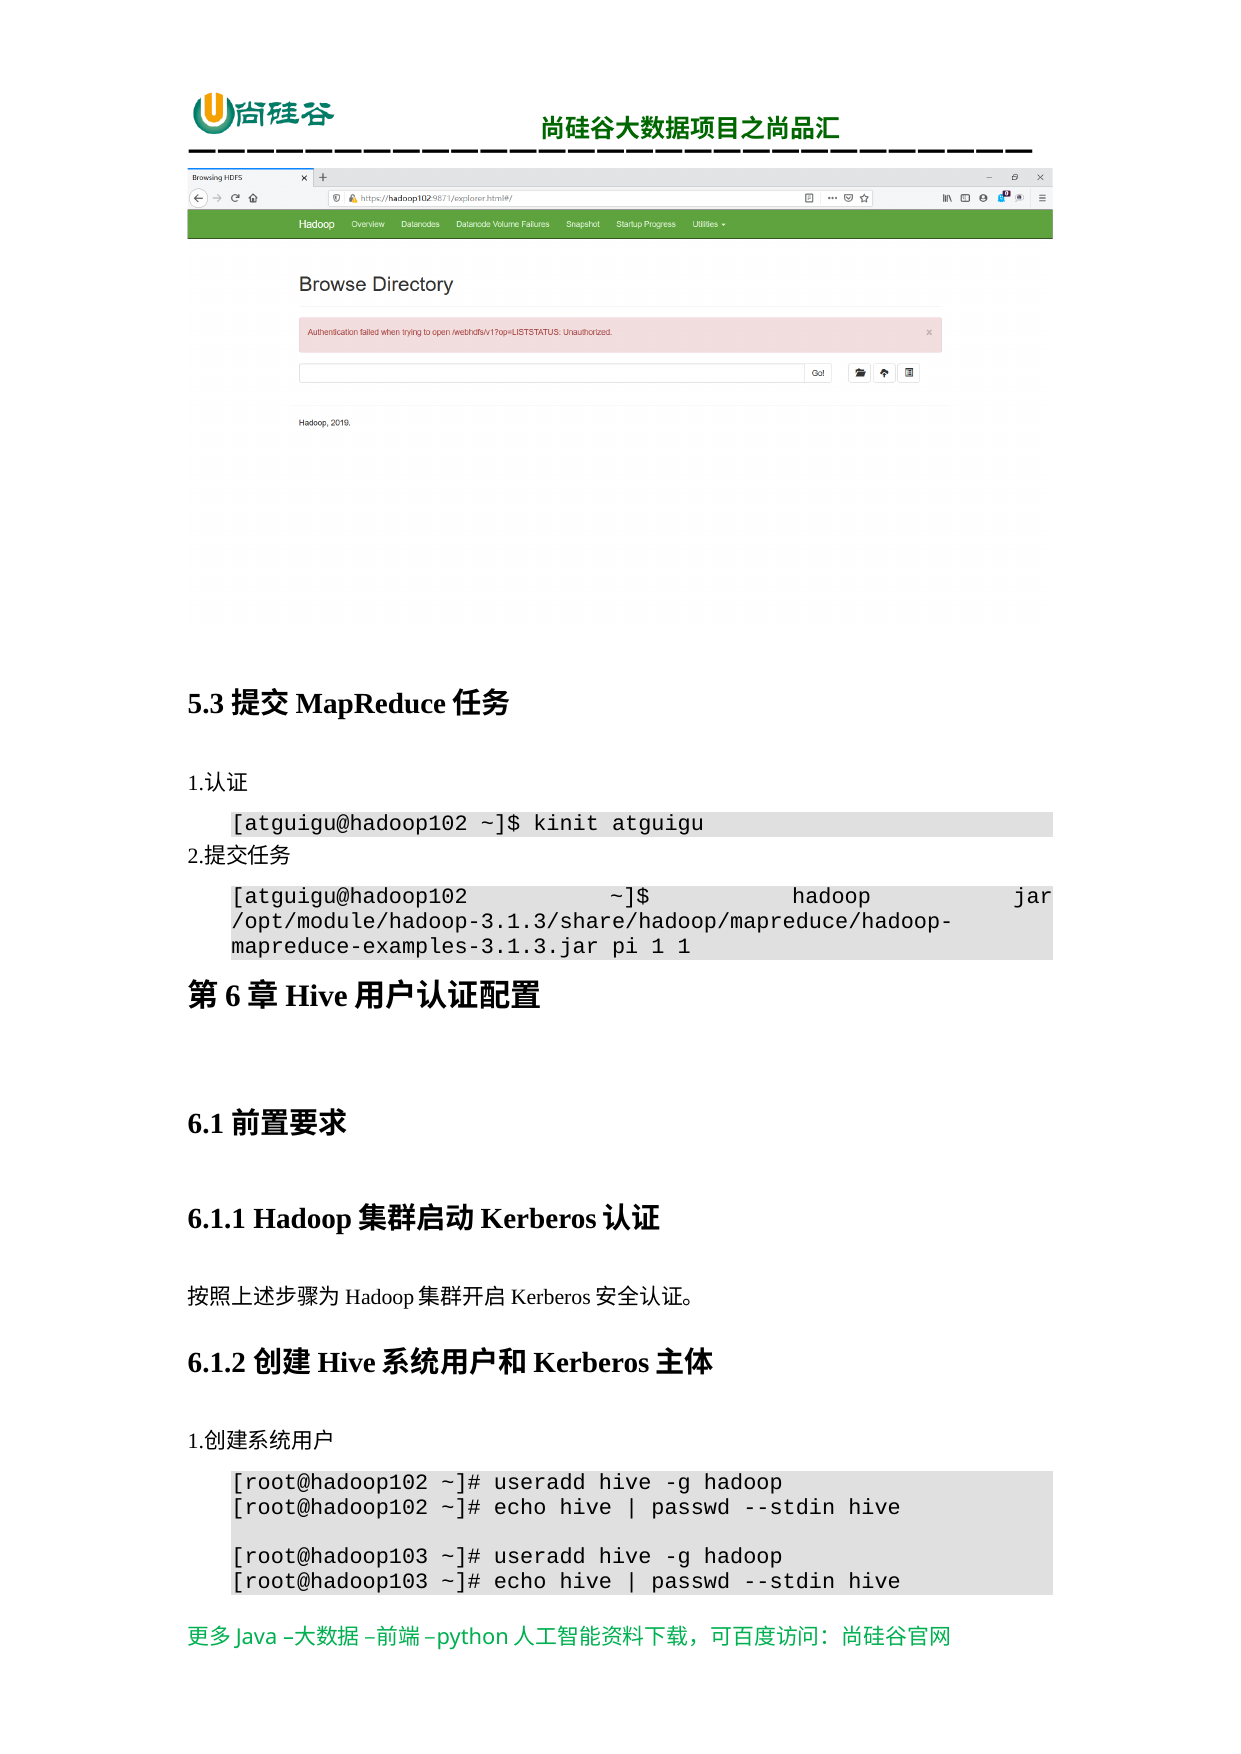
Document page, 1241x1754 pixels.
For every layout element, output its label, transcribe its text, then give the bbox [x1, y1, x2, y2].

text [root@hadoop102 ~]# useradd hive -g hadoop [231, 1471, 1053, 1496]
text [root@hadoop103 ~]# echo hive | passwd --stdin hive [231, 1570, 1053, 1595]
picture [187, 168, 1053, 633]
text 1.创建系统用户 [187, 1423, 1053, 1455]
picture [187, 88, 338, 138]
text [root@hadoop102 ~]# echo hive | passwd --stdin hive [231, 1496, 1053, 1521]
text 1.认证 [187, 764, 1053, 797]
text 2.提交任务 [187, 837, 1053, 870]
subtitle 6.1.1 Hadoop集群启动Kerberos认证 [187, 1183, 1053, 1248]
text 按照上述步骤为Hadoop集群开启Kerberos安全认证。 [187, 1279, 1053, 1311]
subtitle 6.1 前置要求 [187, 1088, 1053, 1153]
text 第6章 Hive用户认证配置 [187, 960, 1053, 1025]
text [root@hadoop103 ~]# useradd hive -g hadoop [231, 1545, 1053, 1570]
text [atguigu@hadoop102 ~]$ kinit atguigu [231, 812, 1053, 837]
subtitle 6.1.2 创建Hive系统用户和Kerberos主体 [187, 1327, 1053, 1392]
subtitle 5.3 提交MapReduce任务 [187, 669, 1053, 734]
text [atguigu@hadoop102 ~]$ hadoop jar /opt/module/hadoop-3.1.3/share/hadoop/mapreduce/hadoop-mapreduce-examples-3.1.3.jar pi 1 1 [231, 886, 1053, 960]
